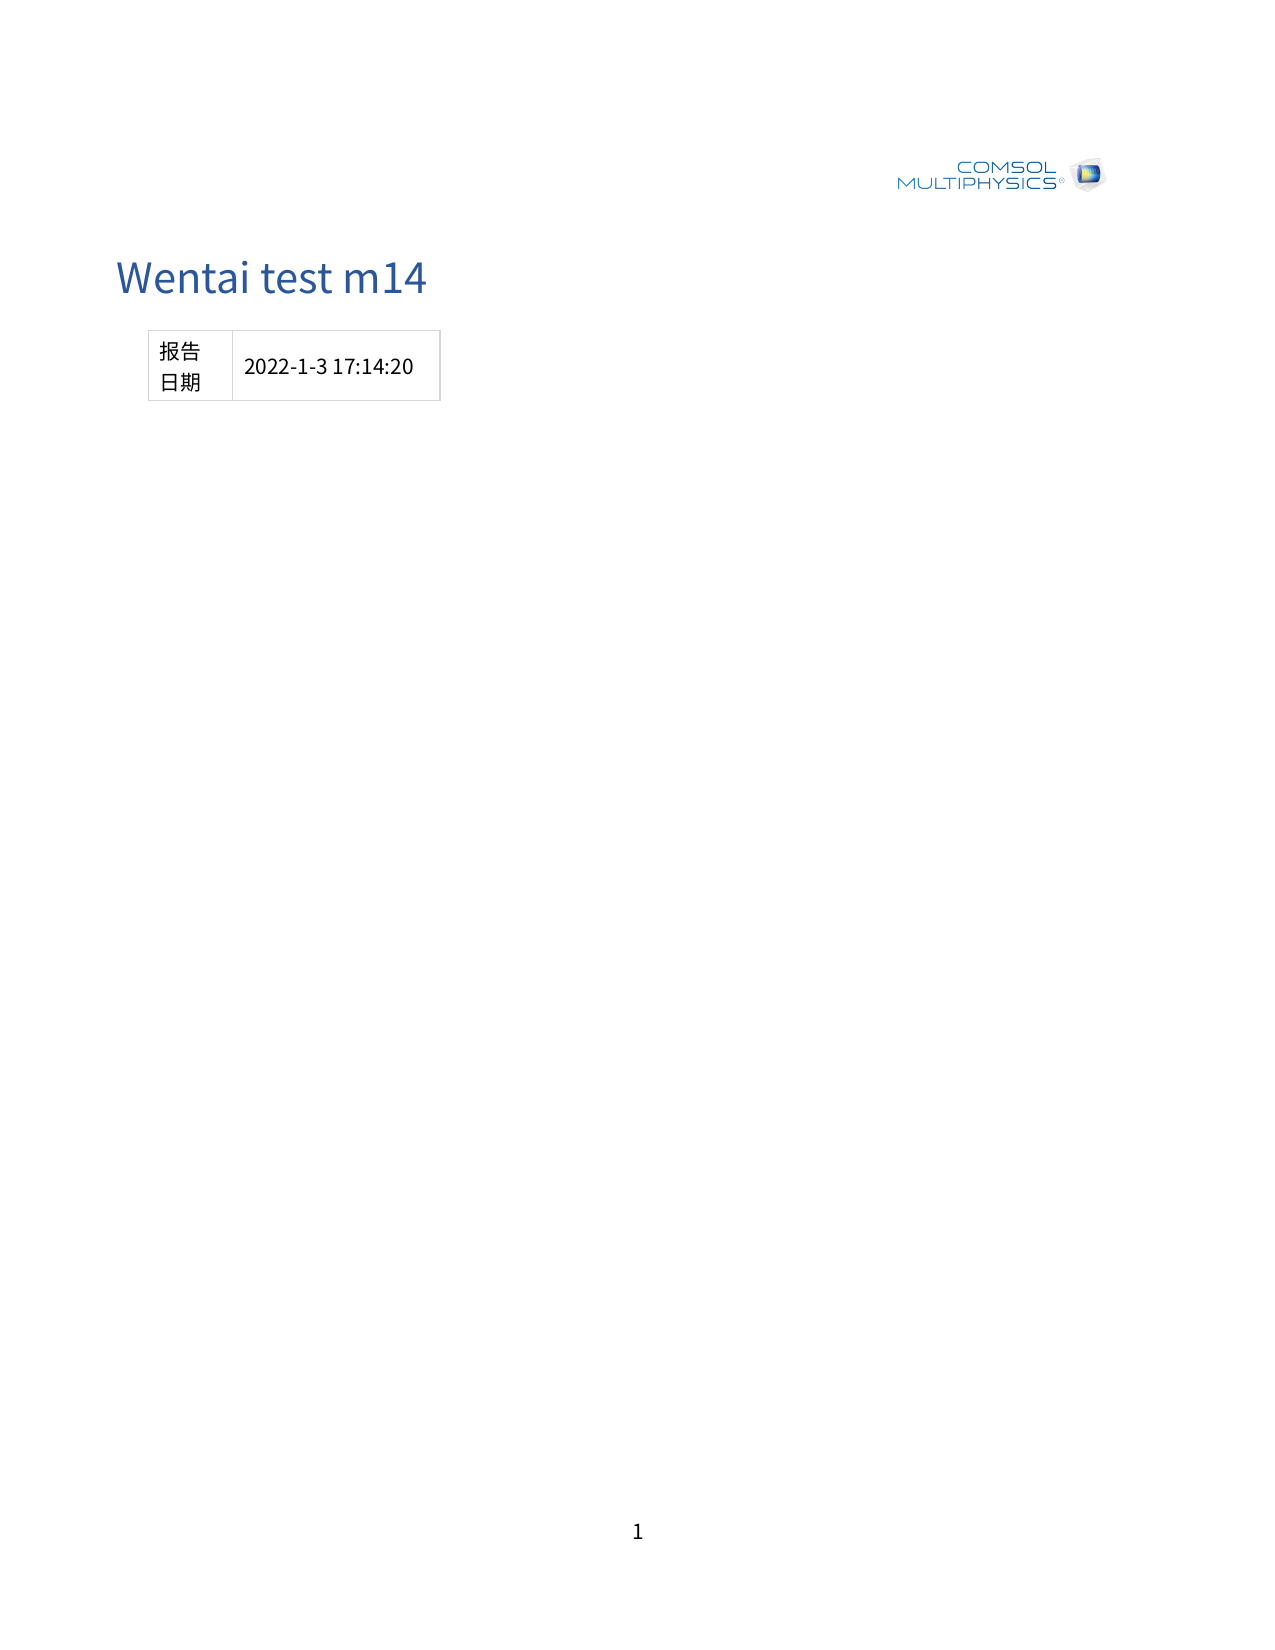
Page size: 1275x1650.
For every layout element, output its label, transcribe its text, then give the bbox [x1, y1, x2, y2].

title Wentai test m14 [117, 245, 1125, 305]
table_header 报告日期 [149, 331, 232, 400]
table_header 2022-1-3 17:14:20 [233, 331, 439, 400]
picture [877, 150, 1125, 203]
